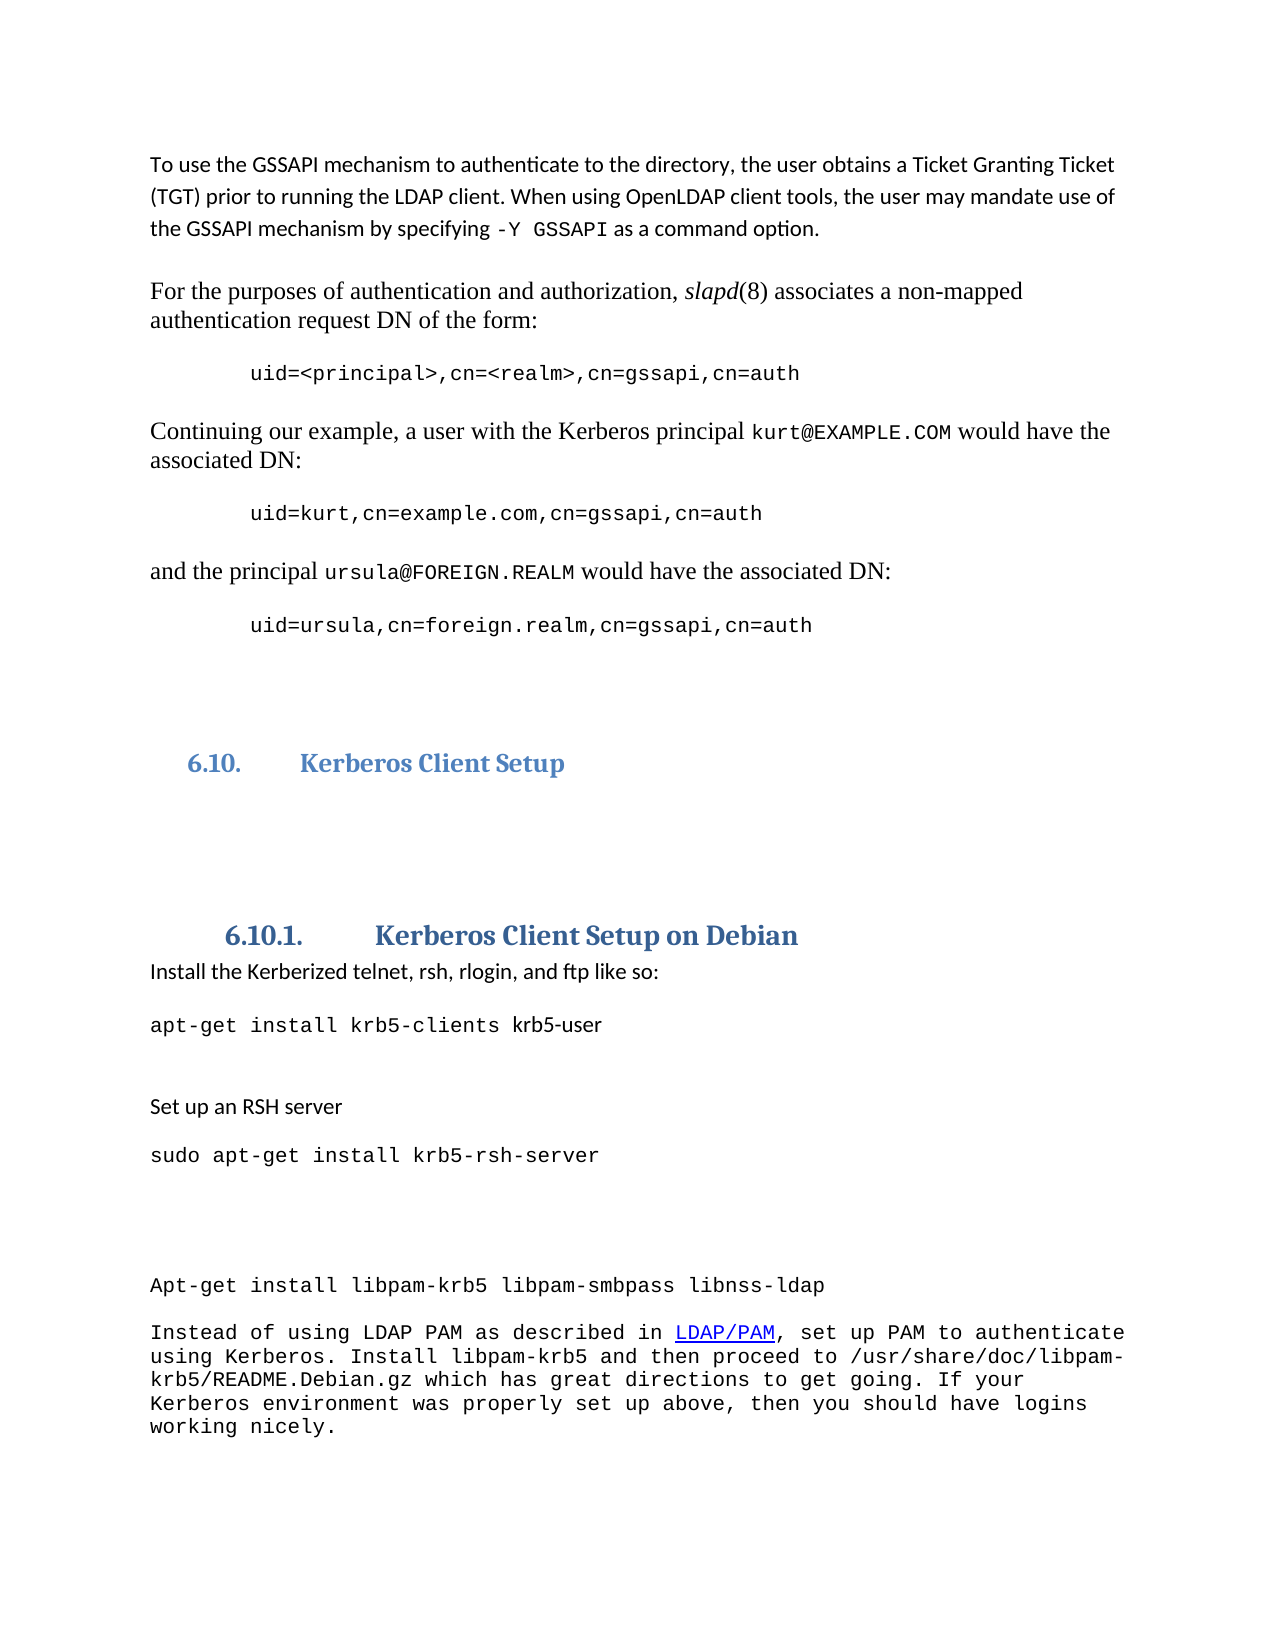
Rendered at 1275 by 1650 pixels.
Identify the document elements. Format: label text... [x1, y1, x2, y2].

text uid=ursula,cn=foreign.realm,cn=gssapi,cn=auth [150, 615, 1125, 638]
subtitle Kerberos Client Setup [187, 748, 1125, 779]
text Set up an RSH server [150, 1092, 1125, 1120]
text For the purposes of authentication and authorization, slapd(8) associates a non-mapped authentication request DN of the form: [150, 276, 1125, 334]
text Instead of using LDAP PAM as described in LDAP/PAM, set up PAM to authenticate using Kerberos. Install libpam-krb5 and then proceed to /usr/share/doc/libpam-krb5/README.Debian.gz which has great directions to get going. If your Kerberos environment was properly set up above, then you should have logins working nicely. [150, 1322, 1125, 1440]
text uid=<principal>,cn=<realm>,cn=gssapi,cn=auth [150, 363, 1125, 387]
text apt-get install krb5-clients krb5-user [150, 1010, 1125, 1039]
text uid=kurt,cn=example.com,cn=gssapi,cn=auth [150, 503, 1125, 527]
text and the principal ursula@FOREIGN.REALM would have the associated DN: [150, 556, 1125, 586]
subtitle Kerberos Client Setup on Debian [225, 919, 1125, 952]
text Continuing our example, a user with the Kerberos principal kurt@EXAMPLE.COM would have the associated DN: [150, 416, 1125, 474]
text Apt-get install libpam-krb5 libpam-smbpass libnss-ldap [150, 1275, 1125, 1298]
text sudo apt-get install krb5-rsh-server [150, 1145, 1125, 1169]
text To use the GSSAPI mechanism to authenticate to the directory, the user obtains a Ticket Granting Ticket (TGT) prior to running the LDAP client. When using OpenLDAP client tools, the user may mandate use of the GSSAPI mechanism by specifying -Y GSSAPI as a command option. [150, 150, 1125, 243]
text Install the Kerberized telnet, rsh, rlogin, and ftp like so: [150, 957, 1125, 985]
